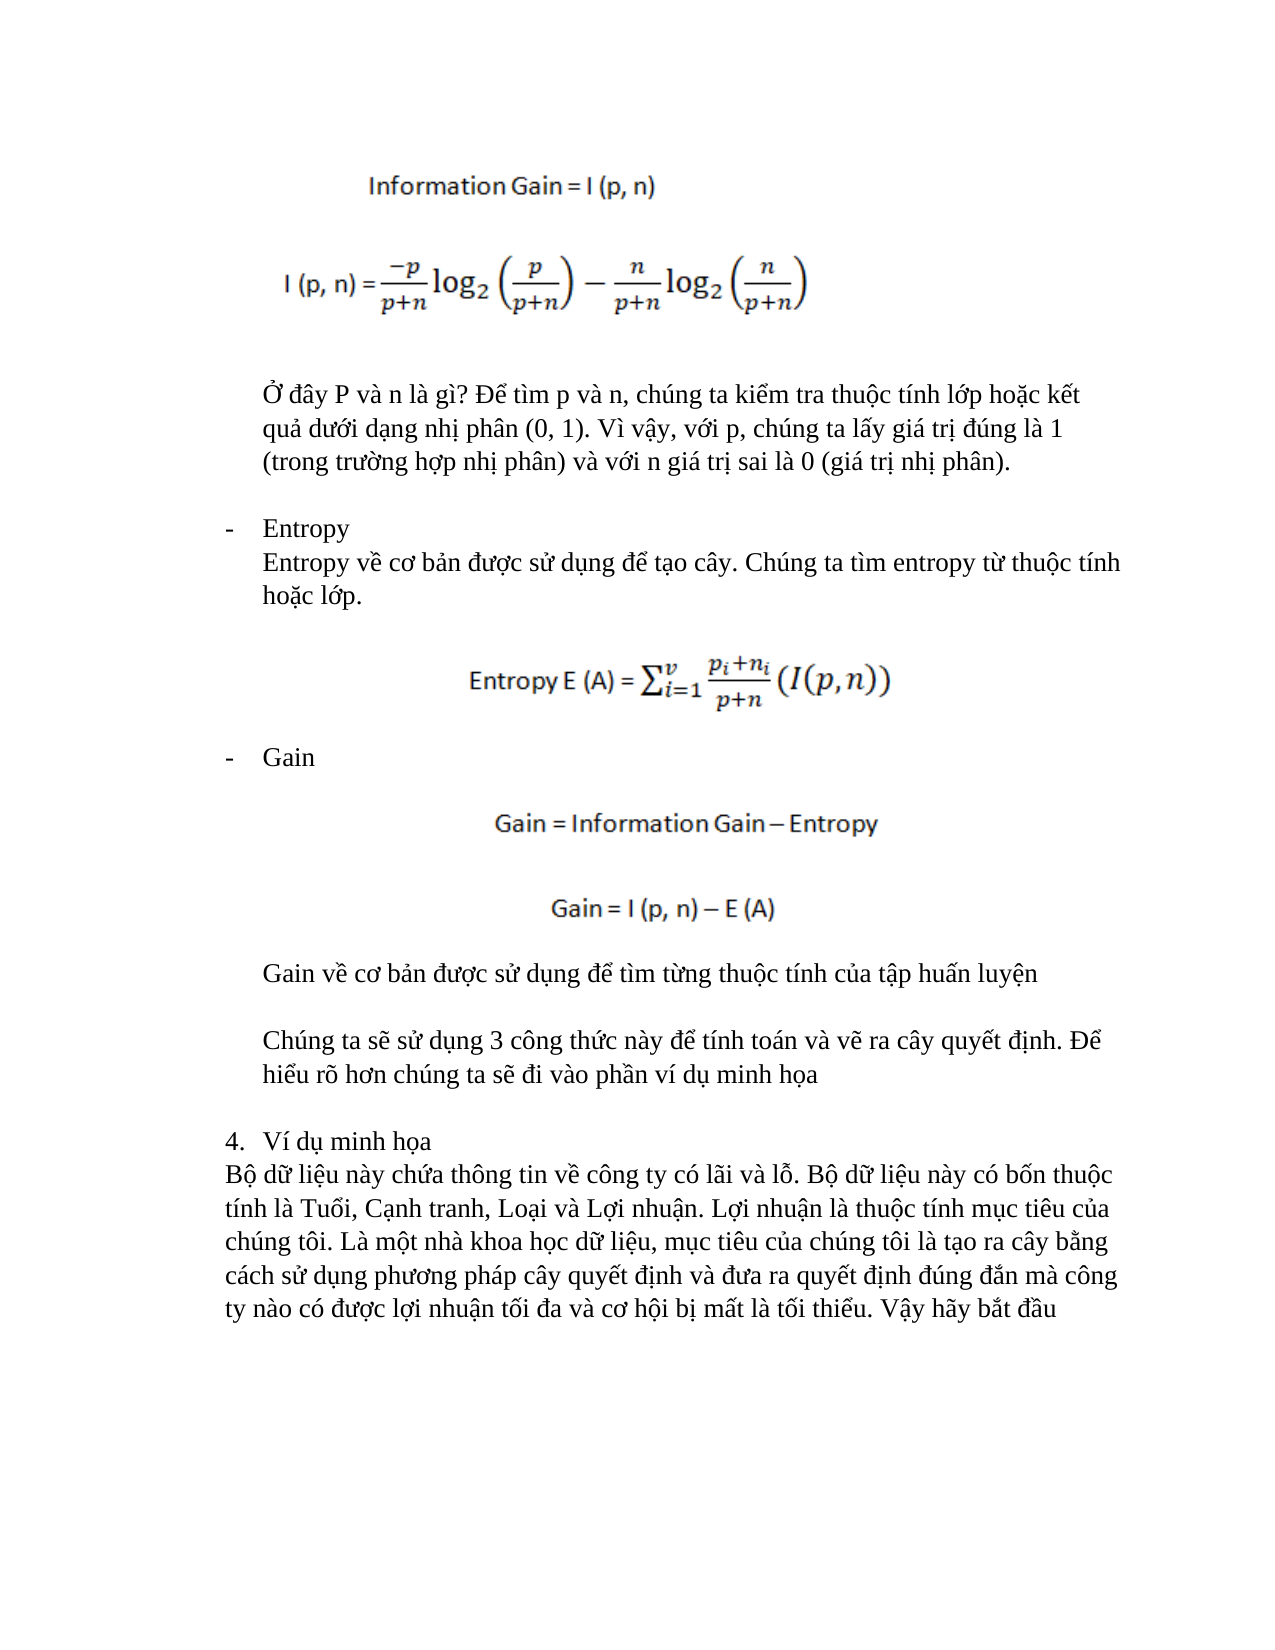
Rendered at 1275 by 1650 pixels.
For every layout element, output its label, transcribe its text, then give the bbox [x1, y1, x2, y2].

list Ví dụ minh họa [225, 1125, 1125, 1156]
list Entropy [225, 512, 1125, 543]
picture [262, 150, 876, 343]
picture [465, 775, 922, 955]
list Ở đây P và n là gì? Để tìm p và n, chúng ta kiểm tra thuộc tính lớp hoặc kết quả dưới dạng nhị phân (0, 1). Vì vậy, với p, chúng ta lấy giá trị đúng là 1 (trong trường hợp nhị phân) và với n giá trị sai là 0 (giá trị nhị phân). [262, 378, 1125, 476]
list Bộ dữ liệu này chứa thông tin về công ty có lãi và lỗ. Bộ dữ liệu này có bốn thuộc tính là Tuổi, Cạnh tranh, Loại và Lợi nhuận. Lợi nhuận là thuộc tính mục tiêu của chúng tôi. Là một nhà khoa học dữ liệu, mục tiêu của chúng tôi là tạo ra cây bằng cách sử dụng phương pháp cây quyết định và đưa ra quyết định đúng đắn mà công ty nào có được lợi nhuận tối đa và cơ hội bị mất là tối thiểu. Vậy hãy bắt đầu [225, 1158, 1125, 1324]
list Gain [225, 741, 1125, 773]
list Entropy về cơ bản được sử dụng để tạo cây. Chúng ta tìm entropy từ thuộc tính hoặc lớp. [262, 546, 1125, 611]
picture [411, 613, 976, 740]
list Chúng ta sẽ sử dụng 3 công thức này để tính toán và vẽ ra cây quyết định. Để hiểu rõ hơn chúng ta sẽ đi vào phần ví dụ minh họa [262, 1024, 1125, 1089]
list Gain về cơ bản được sử dụng để tìm từng thuộc tính của tập huấn luyện [262, 957, 1125, 988]
